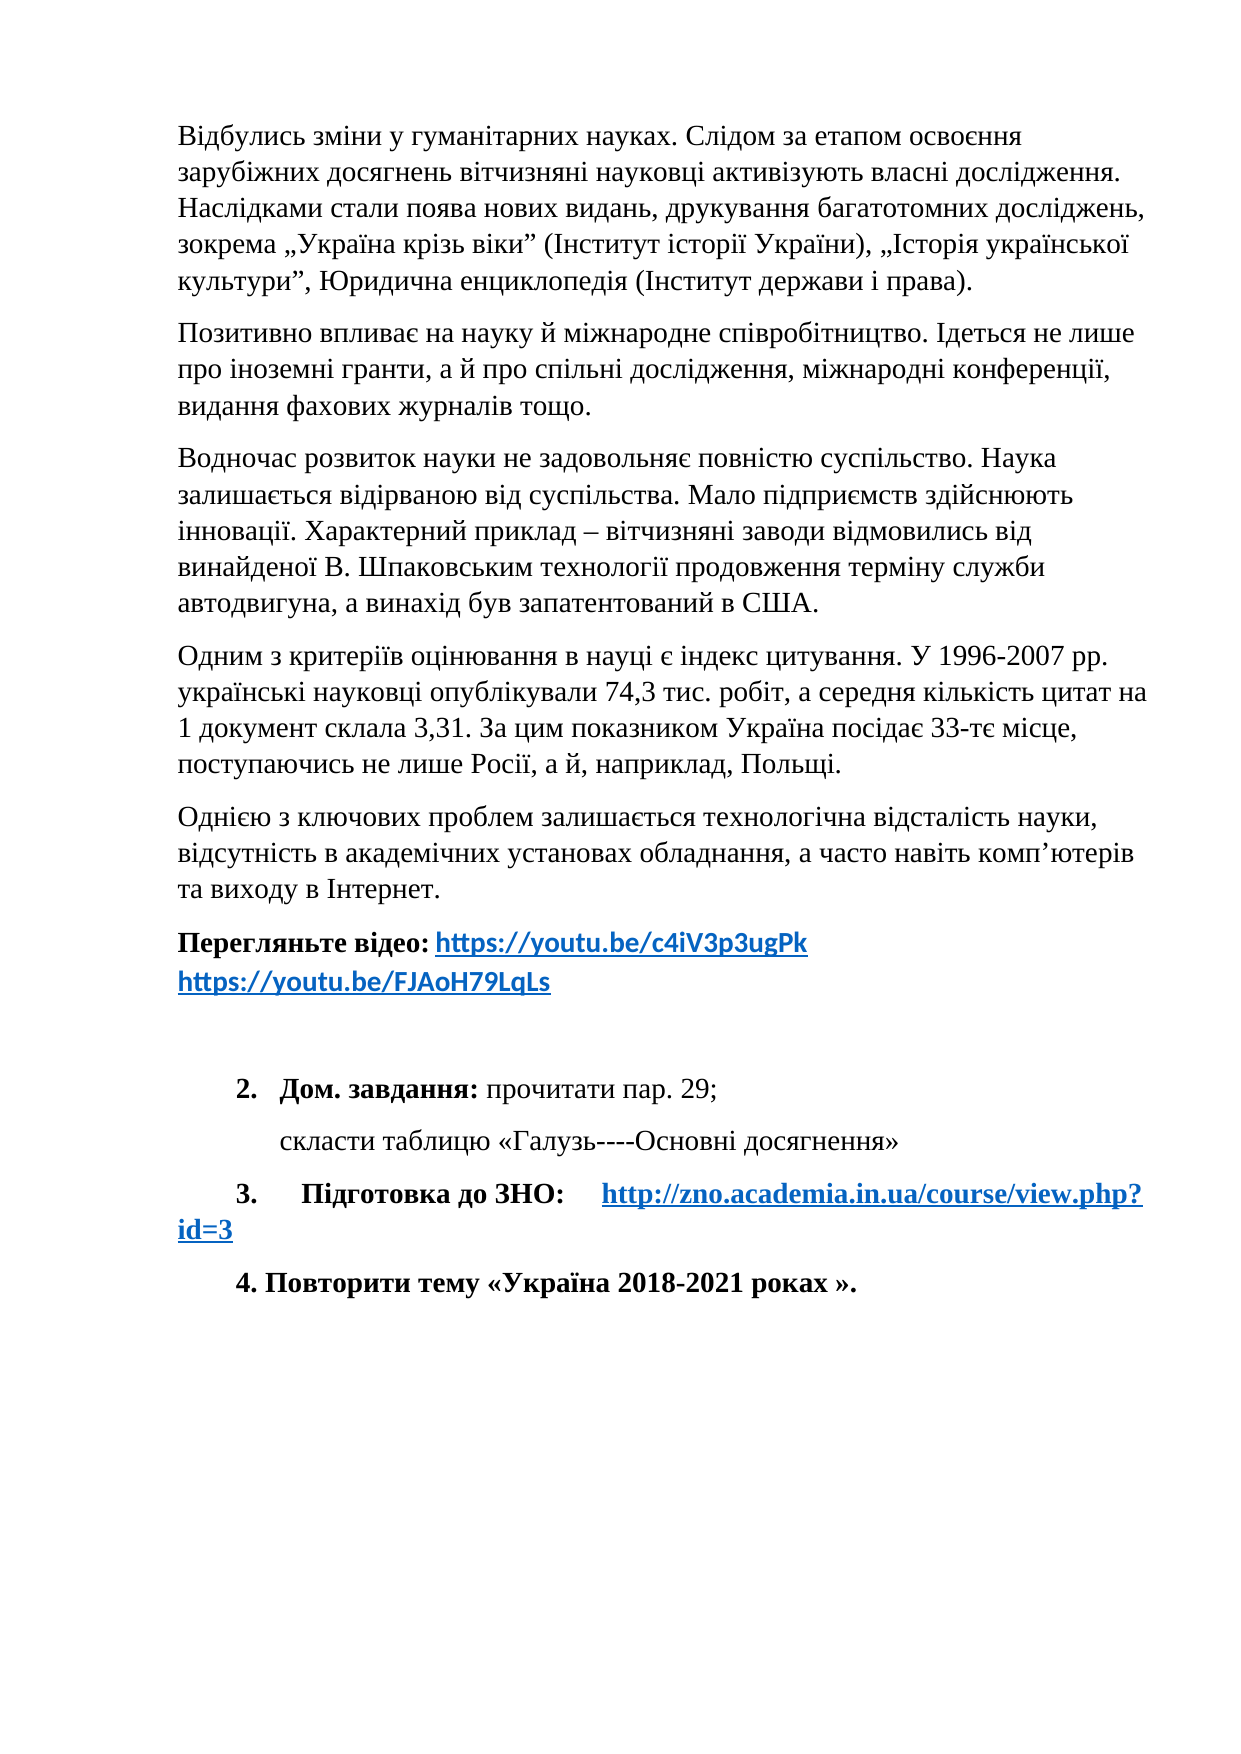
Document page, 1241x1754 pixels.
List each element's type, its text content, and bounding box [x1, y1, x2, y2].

text скласти таблицю «Галузь----Основні досягнення» [177, 1123, 1152, 1157]
text 2. Дом. завдання: прочитати пар. 29; [177, 1071, 1152, 1104]
text Відбулись зміни у гуманітарних науках. Слідом за етапом освоєння зарубіжних досягнень вітчизняні науковці активізують власні дослідження. Наслідками стали поява нових видань, друкування багатотомних досліджень, зокрема „Україна крізь віки” (Інститут історії України), „Історія української культури”, Юридична енциклопедія (Інститут держави і права). [177, 118, 1152, 296]
text 4. Повторити тему «Україна 2018-2021 роках ». [177, 1265, 1152, 1299]
text Водночас розвиток науки не задовольняє повністю суспільство. Наука залишається відірваною від суспільства. Мало підприємств здійснюють інновації. Характерний приклад – вітчизняні заводи відмовились від винайденої В. Шпаковським технології продовження терміну служби автодвигуна, а винахід був запатентований в США. [177, 441, 1152, 619]
text Однією з ключових проблем залишається технологічна відсталість науки, відсутність в академічних установах обладнання, а часто навіть комп’ютерів та виходу в Інтернет. [177, 799, 1152, 905]
text Одним з критеріїв оцінювання в науці є індекс цитування. У 1996-2007 рр. українські науковці опублікували 74,3 тис. робіт, а середня кількість цитат на 1 документ склала 3,31. За цим показником Україна посідає 33-тє місце, поступаючись не лише Росії, а й, наприклад, Польщі. [177, 638, 1152, 780]
text Позитивно впливає на науку й міжнародне співробітництво. Ідеться не лише про іноземні гранти, а й про спільні дослідження, міжнародні конференції, видання фахових журналів тощо. [177, 316, 1152, 421]
text Перегляньте відео: https://youtu.be/c4iV3p3ugPk https://youtu.be/FJAoH79LqLs [177, 924, 1152, 998]
text 3. Підготовка до ЗНО: http://zno.academia.in.ua/course/view.php?id=3 [177, 1176, 1152, 1246]
